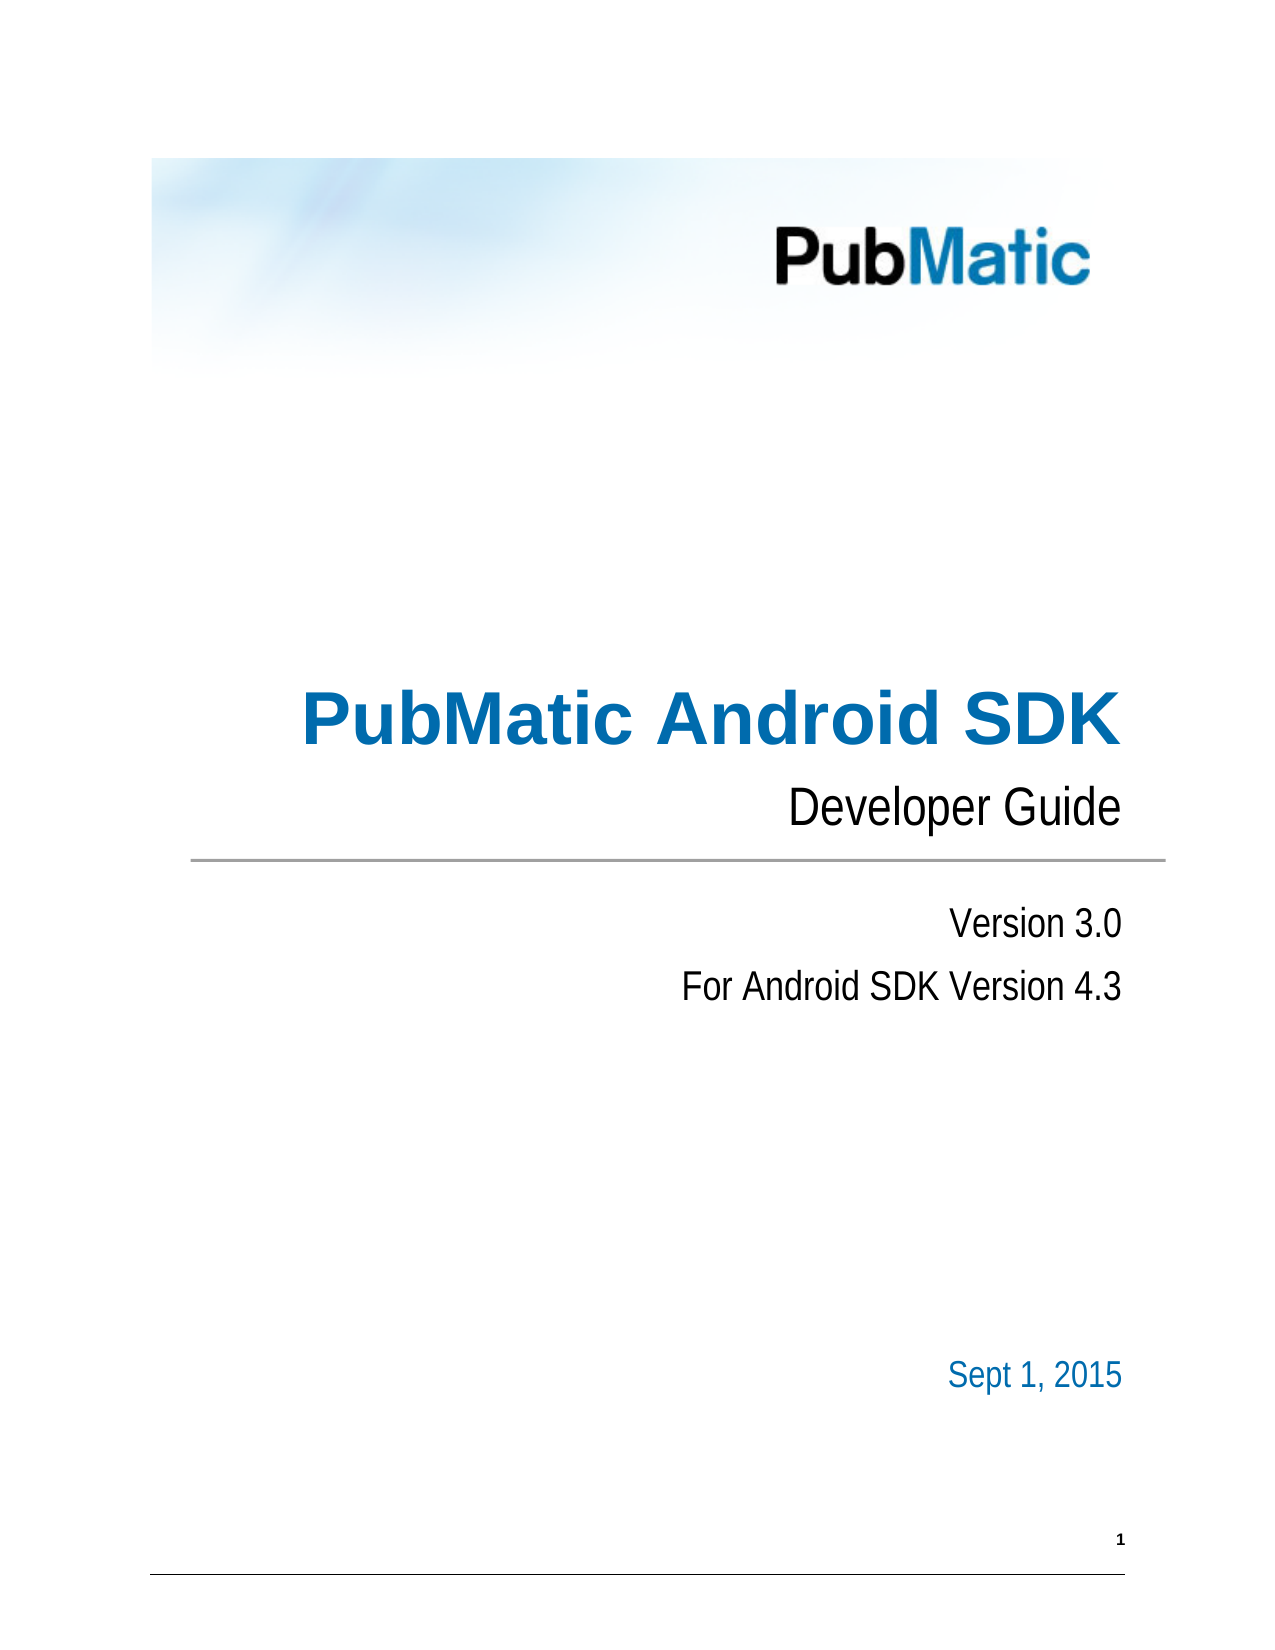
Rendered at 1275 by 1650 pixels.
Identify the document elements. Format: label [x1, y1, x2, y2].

picture [151, 158, 1125, 378]
table_header [149, 150, 1123, 1433]
